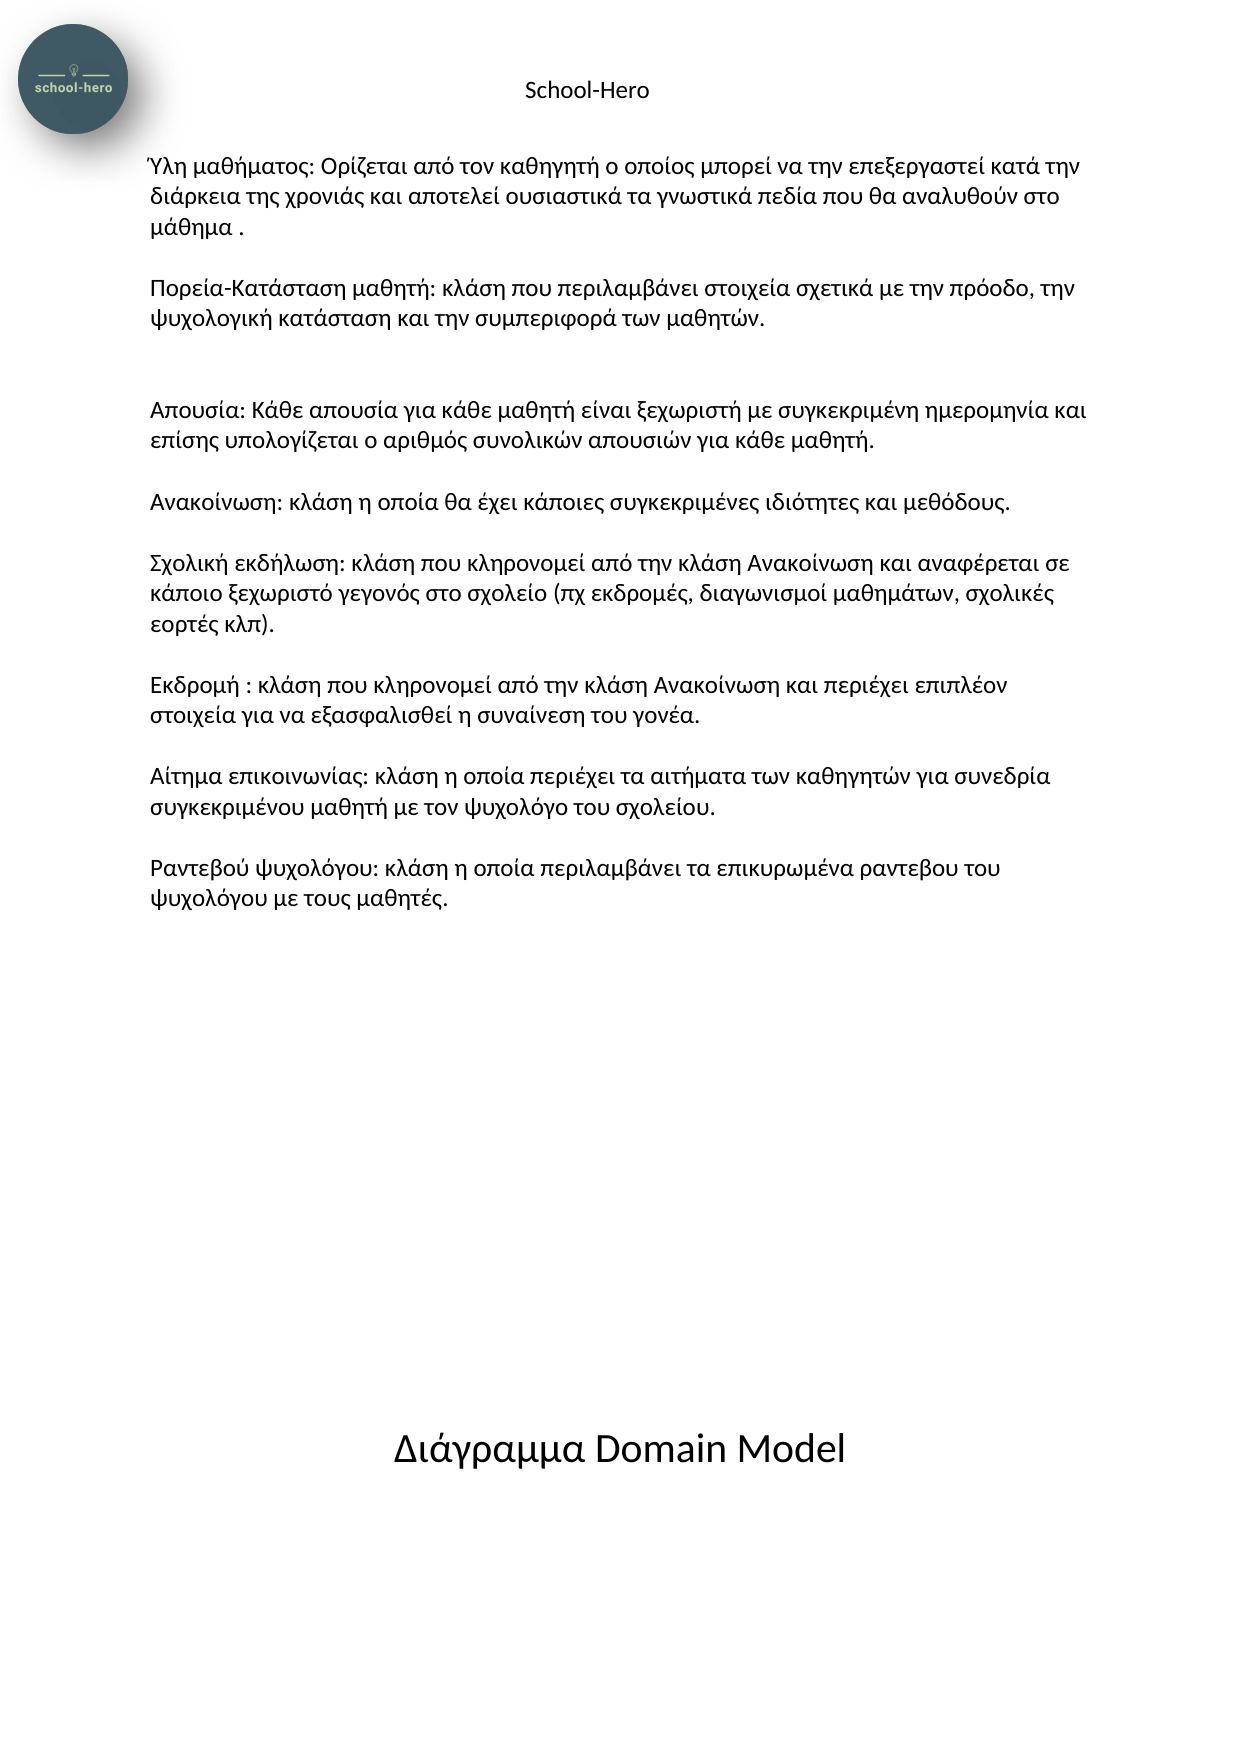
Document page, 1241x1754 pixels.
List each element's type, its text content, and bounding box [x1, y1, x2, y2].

text Αίτημα επικοινωνίας: κλάση η οποία περιέχει τα αιτήματα των καθηγητών για συνεδρία συγκεκριμένου μαθητή με τον ψυχολόγο του σχολείου. [150, 760, 1090, 821]
text Ανακοίνωση: κλάση η οποία θα έχει κάποιες συγκεκριμένες ιδιότητες και μεθόδους. [150, 486, 1090, 516]
text Ραντεβού ψυχολόγου: κλάση η οποία περιλαμβάνει τα επικυρωμένα ραντεβου του ψυχολόγου με τους μαθητές. [150, 852, 1090, 913]
text Σχολική εκδήλωση: κλάση που κληρονομεί από την κλάση Ανακοίνωση και αναφέρεται σε κάποιο ξεχωριστό γεγονός στο σχολείο (πχ εκδρομές, διαγωνισμοί μαθημάτων, σχολικές εορτές κλπ). [150, 547, 1090, 638]
text Απουσία: Κάθε απουσία για κάθε μαθητή είναι ξεχωριστή με συγκεκριμένη ημερομηνία και επίσης υπολογίζεται ο αριθμός συνολικών απουσιών για κάθε μαθητή. [150, 394, 1090, 455]
text Ύλη μαθήματος: Ορίζεται από τον καθηγητή ο οποίος μπορεί να την επεξεργαστεί κατά την διάρκεια της χρονιάς και αποτελεί ουσιαστικά τα γνωστικά πεδία που θα αναλυθούν στο μάθημα . [150, 150, 1090, 242]
text Πορεία-Κατάσταση μαθητή: κλάση που περιλαμβάνει στοιχεία σχετικά με την πρόοδο, την ψυχολογική κατάσταση και την συμπεριφορά των μαθητών. [150, 272, 1090, 333]
text Διάγραμμα Domain Model [150, 1422, 1090, 1472]
text Εκδρομή : κλάση που κληρονομεί από την κλάση Ανακοίνωση και περιέχει επιπλέον στοιχεία για να εξασφαλισθεί η συναίνεση του γονέα. [150, 669, 1090, 730]
picture [18, 24, 128, 134]
